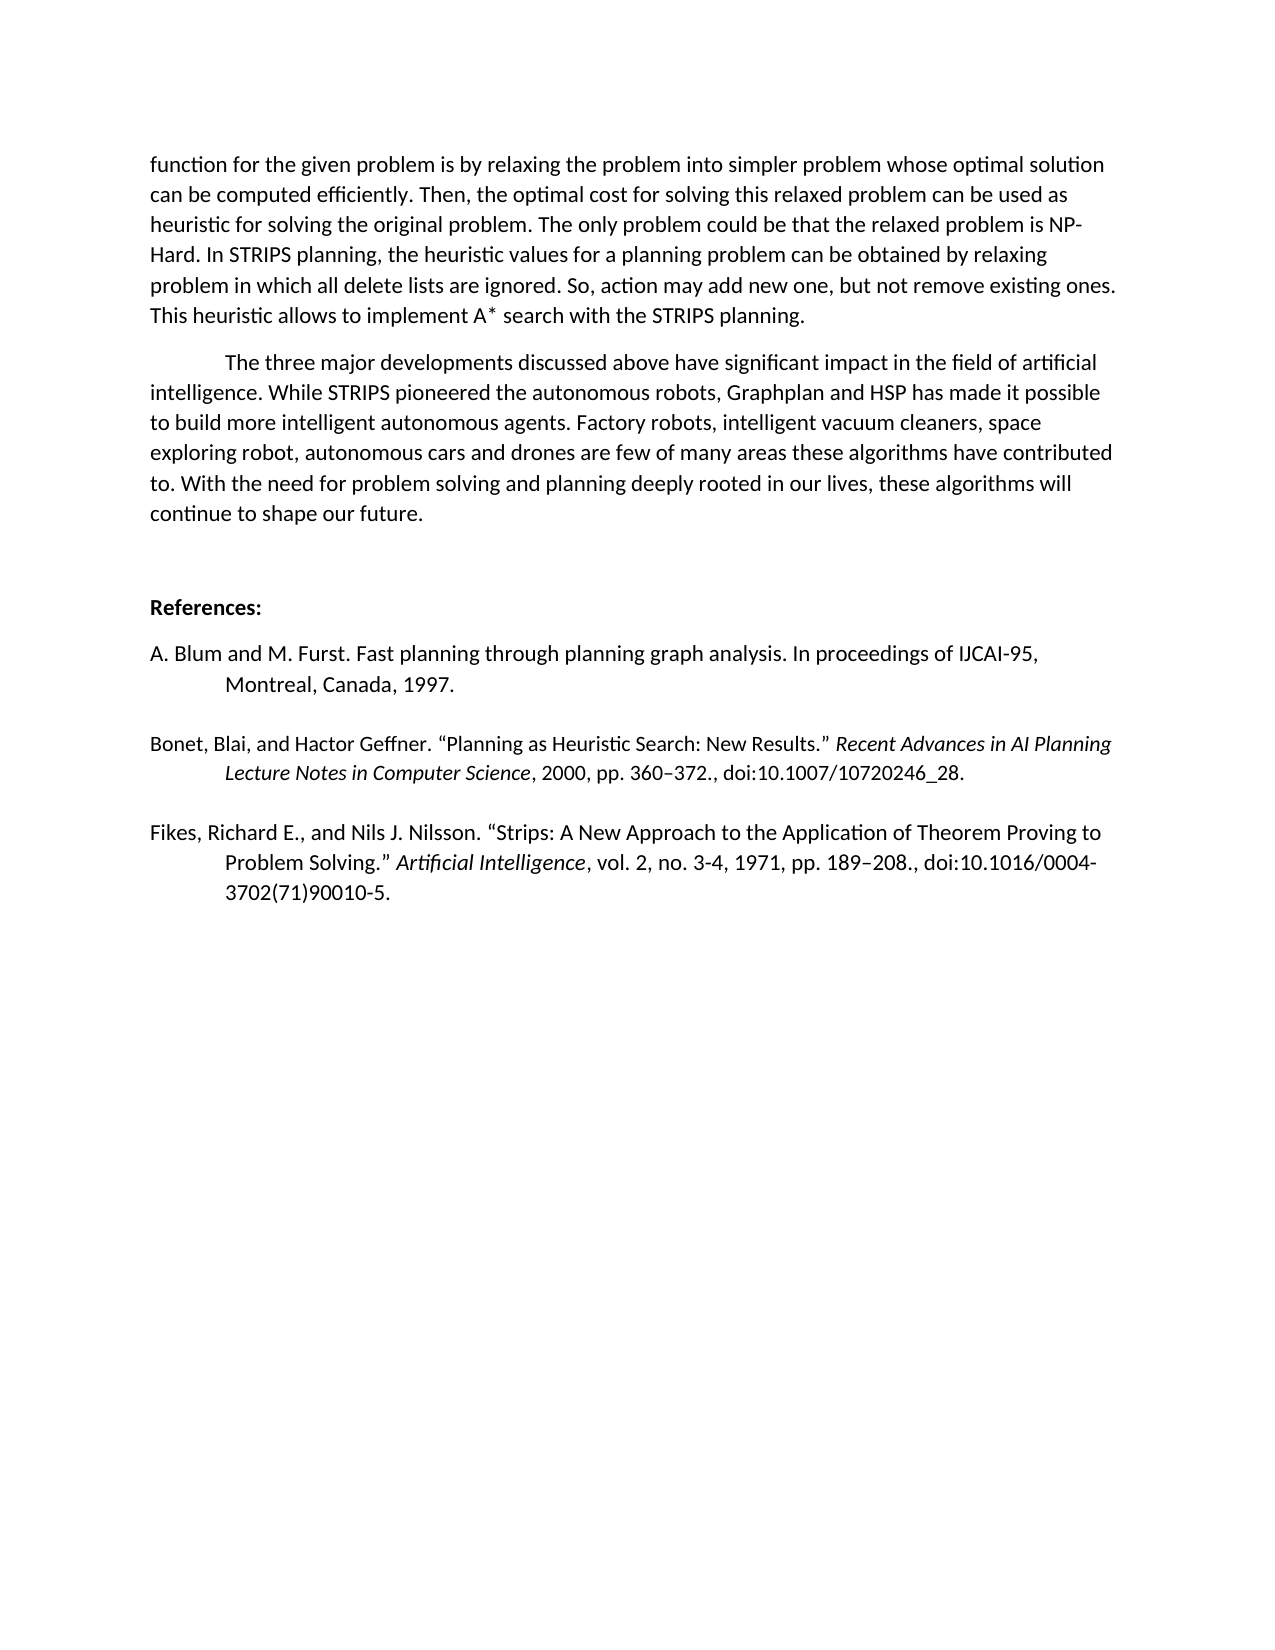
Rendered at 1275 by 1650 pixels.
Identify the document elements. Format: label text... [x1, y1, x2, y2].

text The three major developments discussed above have significant impact in the field of artificial intelligence. While STRIPS pioneered the autonomous robots, Graphplan and HSP has made it possible to build more intelligent autonomous agents. Factory robots, intelligent vacuum cleaners, space exploring robot, autonomous cars and drones are few of many areas these algorithms have contributed to. With the need for problem solving and planning deeply rooted in our lives, these algorithms will continue to shape our future. [150, 348, 1125, 527]
text Bonet, Blai, and Hactor Geffner. “Planning as Heuristic Search: New Results.” Recent Advances in AI Planning Lecture Notes in Computer Science, 2000, pp. 360–372., doi:10.1007/10720246_28. [150, 730, 1125, 786]
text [150, 150, 1125, 329]
text A. Blum and M. Furst. Fast planning through planning graph analysis. In proceedings of IJCAI-95, Montreal, Canada, 1997. [150, 639, 1125, 698]
text References: [150, 593, 1125, 621]
text Fikes, Richard E., and Nils J. Nilsson. “Strips: A New Approach to the Application of Theorem Proving to Problem Solving.” Artificial Intelligence, vol. 2, no. 3-4, 1971, pp. 189–208., doi:10.1016/0004-3702(71)90010-5. [150, 818, 1125, 906]
